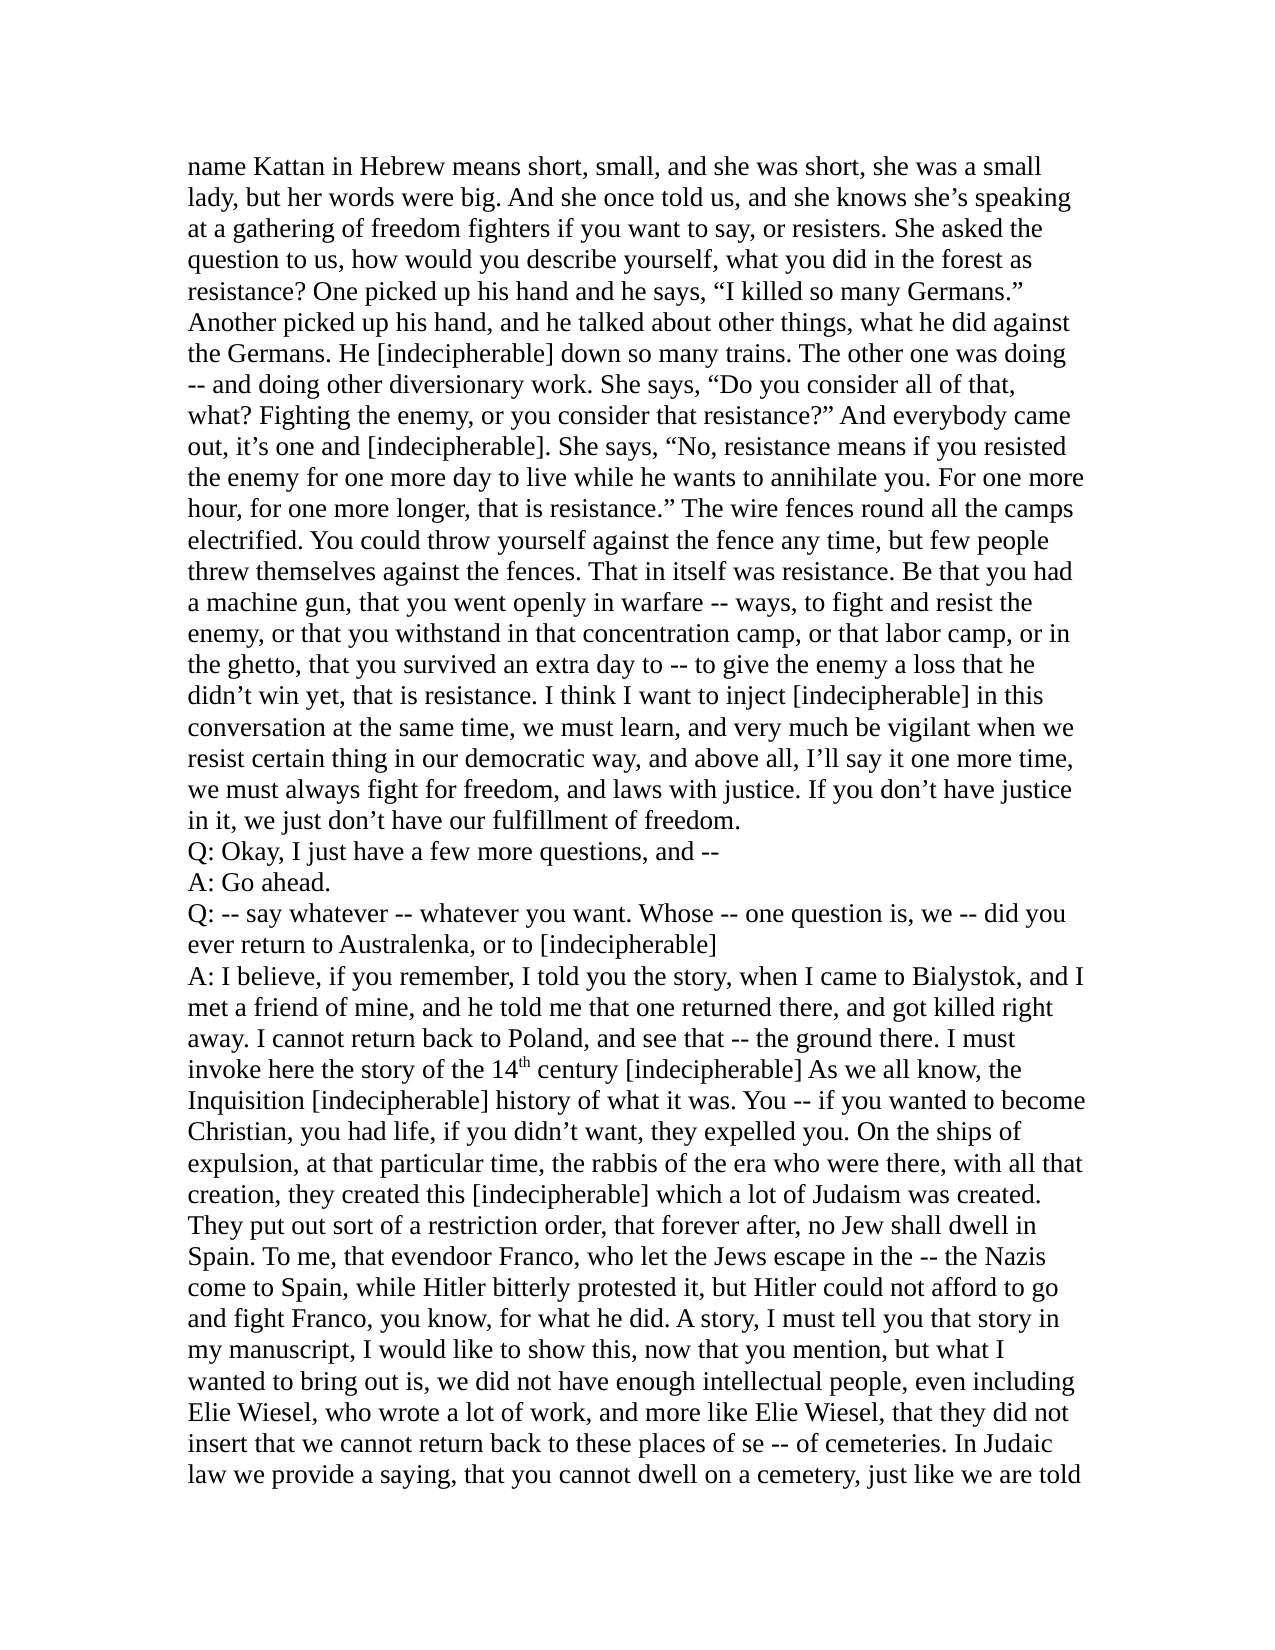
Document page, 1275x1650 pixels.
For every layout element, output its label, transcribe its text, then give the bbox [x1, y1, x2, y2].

text Q: Okay, I just have a few more questions, and -- [187, 929, 1087, 960]
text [187, 150, 1087, 929]
text Q: -- say whatever -- whatever you want. Whose -- one question is, we -- did you ever return to Australenka, or to [indecipherable] [187, 991, 1087, 1053]
text A: Go ahead. [187, 960, 1087, 991]
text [187, 1053, 1087, 1489]
